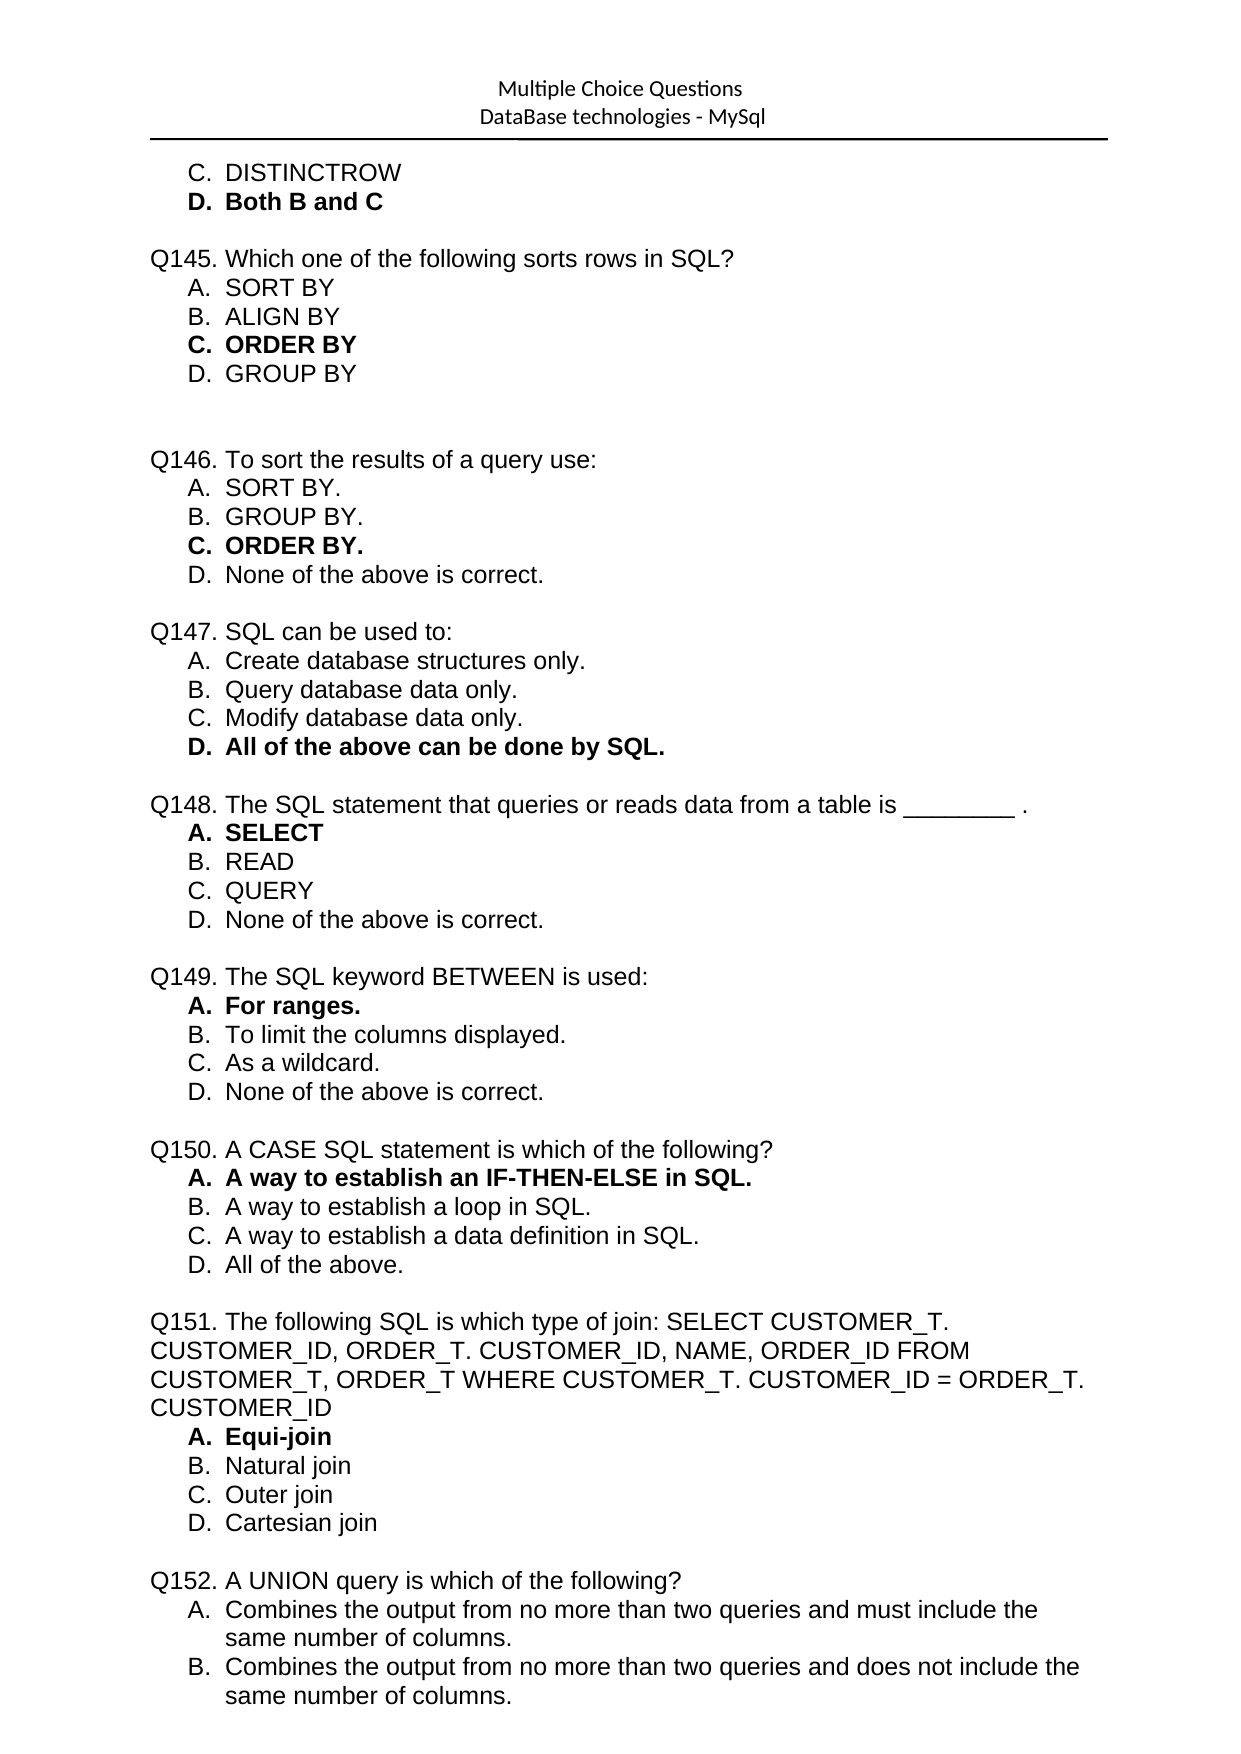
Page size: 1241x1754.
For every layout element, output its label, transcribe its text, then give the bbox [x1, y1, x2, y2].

list ALIGN BY [187, 302, 1090, 330]
list DISTINCTROW [187, 158, 1090, 187]
list As a wildcard. [187, 1048, 1090, 1077]
list All of the above. [187, 1249, 1090, 1278]
list Modify database data only. [187, 703, 1090, 732]
list GROUP BY. [187, 502, 1090, 531]
list A way to establish a loop in SQL. [187, 1192, 1090, 1221]
list None of the above is correct. [187, 904, 1090, 933]
list None of the above is correct. [187, 559, 1090, 588]
list A way to establish a data definition in SQL. [187, 1221, 1090, 1249]
list ORDER BY. [187, 531, 1090, 559]
list Equi-join [187, 1422, 1090, 1451]
list GROUP BY [187, 359, 1090, 388]
list READ [187, 847, 1090, 876]
text Q148. The SQL statement that queries or reads data from a table is ________ . [150, 789, 1090, 818]
list Natural join [187, 1451, 1090, 1479]
list SORT BY. [187, 473, 1090, 502]
text Q147. SQL can be used to: [150, 617, 1090, 646]
text Q152. A UNION query is which of the following? [150, 1566, 1090, 1594]
text Q149. The SQL keyword BETWEEN is used: [150, 962, 1090, 991]
list Combines the output from no more than two queries and must include the same number of columns. [187, 1594, 1090, 1652]
list ORDER BY [187, 330, 1090, 359]
list QUERY [187, 876, 1090, 904]
list Cartesian join [187, 1508, 1090, 1537]
list Create database structures only. [187, 646, 1090, 674]
list Combines the output from no more than two queries and does not include the same number of columns. [187, 1652, 1090, 1709]
text Q150. A CASE SQL statement is which of the following? [150, 1134, 1090, 1163]
list To limit the columns displayed. [187, 1019, 1090, 1048]
list None of the above is correct. [187, 1077, 1090, 1106]
list Query database data only. [187, 674, 1090, 703]
list All of the above can be done by SQL. [187, 732, 1090, 761]
list A way to establish an IF-THEN-ELSE in SQL. [187, 1163, 1090, 1192]
text Q145. Which one of the following sorts rows in SQL? [150, 244, 1090, 273]
list SORT BY [187, 273, 1090, 302]
list Both B and C [187, 187, 1090, 215]
text Q151. The following SQL is which type of join: SELECT CUSTOMER_T. CUSTOMER_ID, ORDER_T. CUSTOMER_ID, NAME, ORDER_ID FROM CUSTOMER_T, ORDER_T WHERE CUSTOMER_T. CUSTOMER_ID = ORDER_T. CUSTOMER_ID [150, 1307, 1090, 1422]
list For ranges. [187, 991, 1090, 1019]
list SELECT [187, 818, 1090, 847]
list Outer join [187, 1479, 1090, 1508]
text Q146. To sort the results of a query use: [150, 444, 1090, 473]
